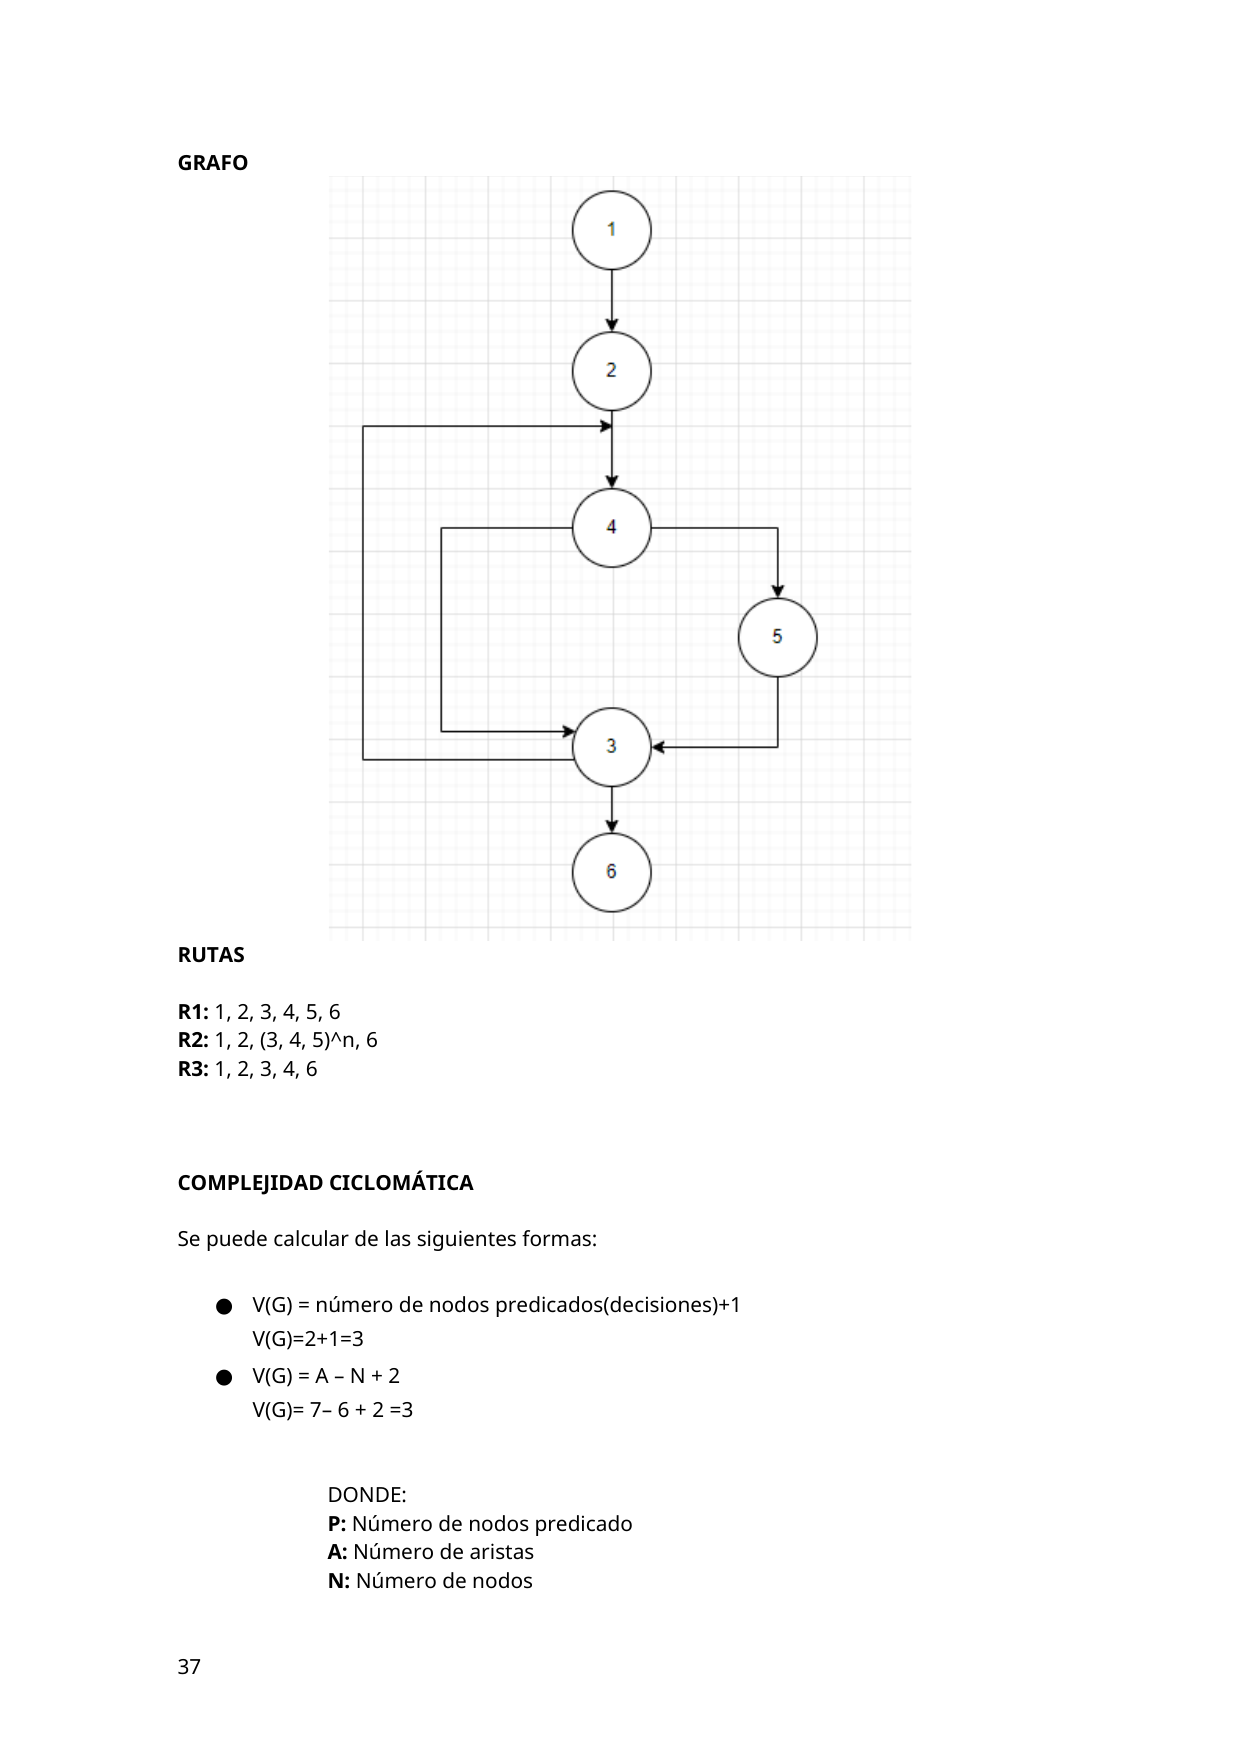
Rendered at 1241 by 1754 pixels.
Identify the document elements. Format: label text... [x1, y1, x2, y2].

picture [328, 176, 912, 941]
text A: Número de aristas [327, 1537, 1063, 1566]
list V(G) = número de nodos predicados(decisiones)+1 [215, 1281, 1063, 1324]
text R2: 1, 2, (3, 4, 5)^n, 6 [177, 1026, 1063, 1054]
text V(G)= 7– 6 + 2 =3 [252, 1395, 1063, 1424]
text COMPLEJIDAD CICLOMÁTICA [177, 1168, 1063, 1196]
text N: Número de nodos [327, 1566, 1063, 1594]
text DONDE: [327, 1481, 1063, 1509]
text GRAFO [177, 148, 1063, 176]
text R1: 1, 2, 3, 4, 5, 6 [177, 997, 1063, 1026]
text V(G)=2+1=3 [252, 1324, 1063, 1353]
list V(G) = A – N + 2 [215, 1353, 1063, 1395]
text RUTAS [177, 940, 1063, 969]
text P: Número de nodos predicado [327, 1509, 1063, 1537]
text R3: 1, 2, 3, 4, 6 [177, 1054, 1063, 1082]
text Se puede calcular de las siguientes formas: [177, 1224, 1063, 1253]
